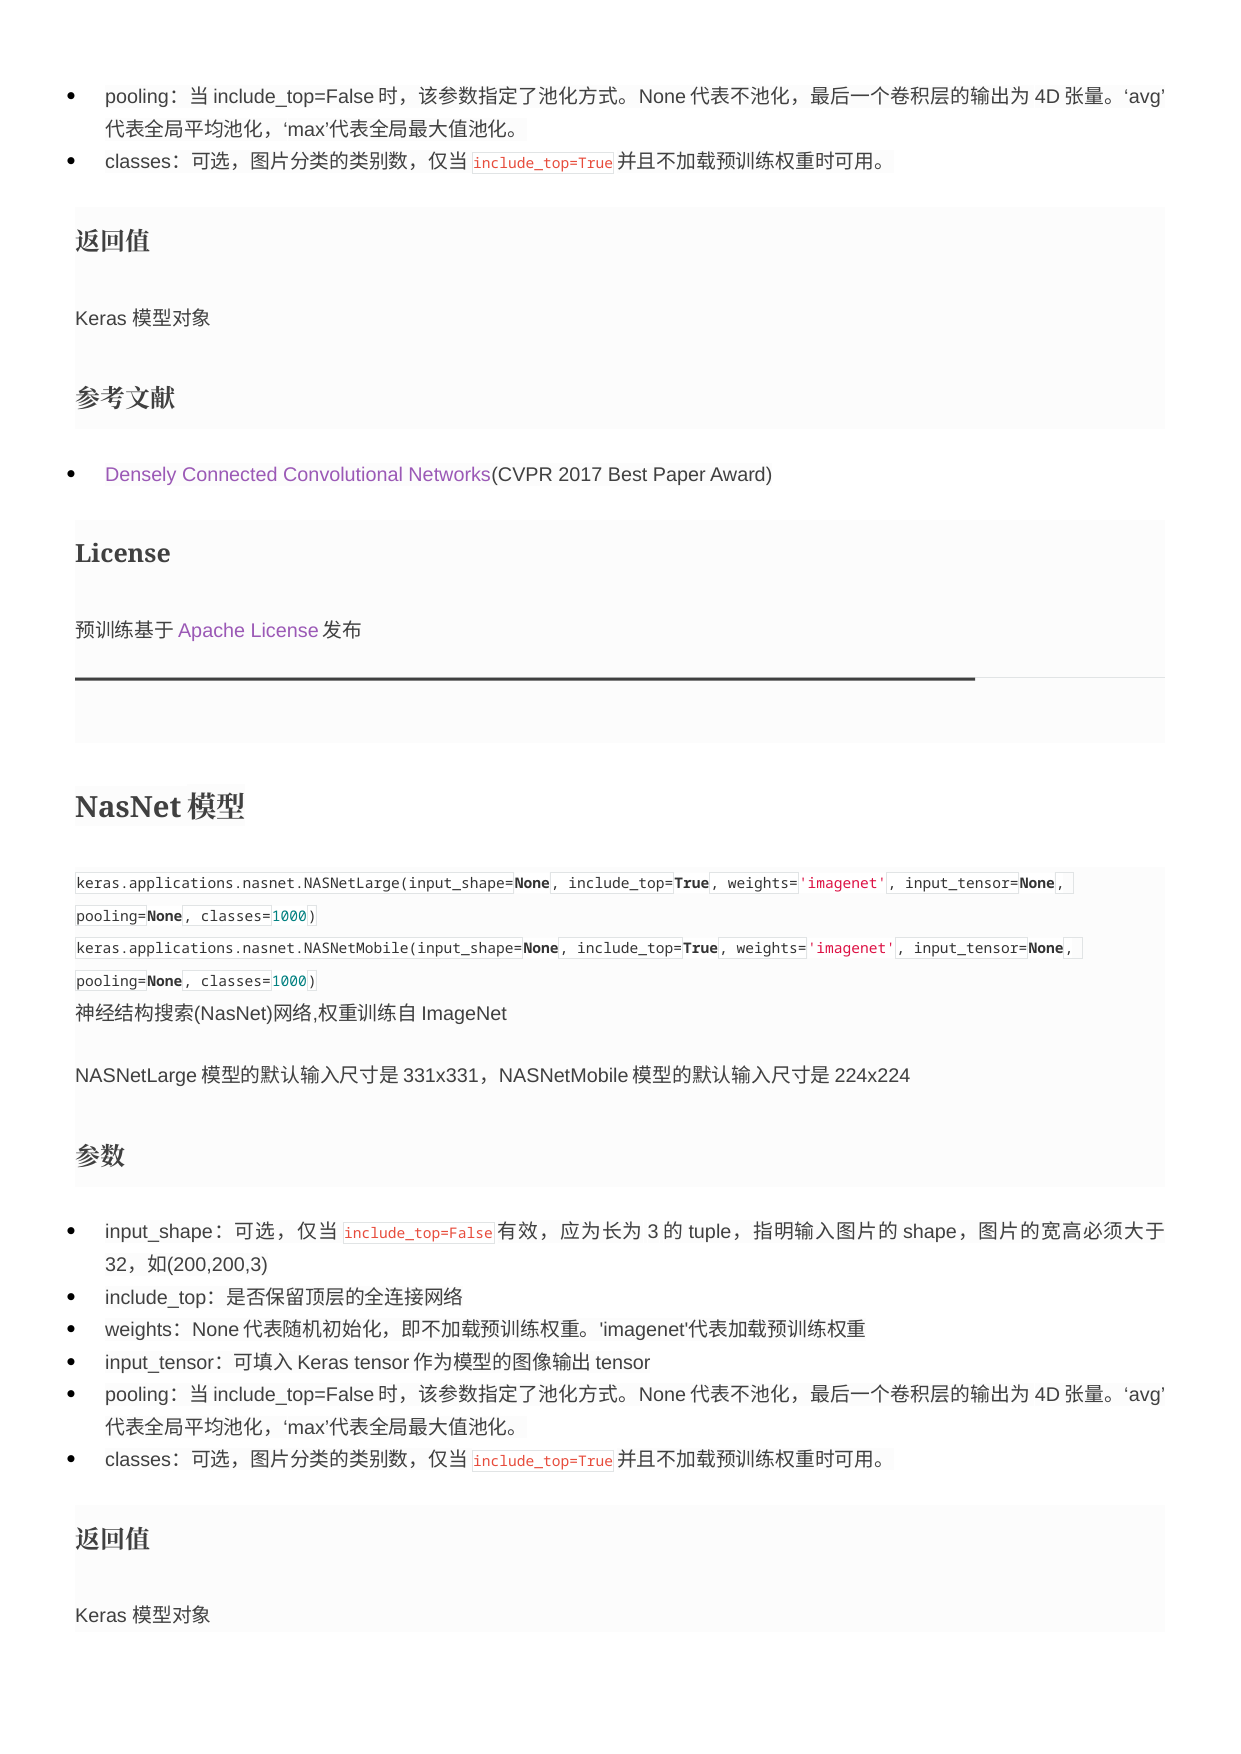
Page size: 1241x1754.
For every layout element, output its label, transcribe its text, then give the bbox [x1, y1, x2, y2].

list pooling：当include_top=False时，该参数指定了池化方式。None代表不池化，最后一个卷积层的输出为4D张量。‘avg’代表全局平均池化，‘max’代表全局最大值池化。 [67, 81, 1165, 146]
text 神经结构搜索(NasNet)网络,权重训练自ImageNet [75, 997, 1165, 1029]
list input_shape：可选，仅当include_top=False有效，应为长为3的tuple，指明输入图片的shape，图片的宽高必须大于32，如(200,200,3) [67, 1216, 1165, 1281]
text keras.applications.nasnet.NASNetLarge(input_shape=None, include_top=True, weights='imagenet', input_tensor=None, pooling=None, classes=1000) [75, 867, 1165, 932]
list weights：None代表随机初始化，即不加载预训练权重。'imagenet'代表加载预训练权重 [67, 1313, 1165, 1346]
text keras.applications.nasnet.NASNetMobile(input_shape=None, include_top=True, weights='imagenet', input_tensor=None, pooling=None, classes=1000) [75, 932, 1165, 997]
list classes：可选，图片分类的类别数，仅当include_top=True并且不加载预训练权重时可用。 [67, 1443, 1165, 1476]
subtitle 参数 [75, 1122, 1165, 1187]
subtitle 返回值 [75, 1505, 1165, 1570]
list pooling：当include_top=False时，该参数指定了池化方式。None代表不池化，最后一个卷积层的输出为4D张量。‘avg’代表全局平均池化，‘max’代表全局最大值池化。 [67, 1378, 1165, 1443]
text Keras 模型对象 [75, 302, 1165, 334]
subtitle 参考文献 [75, 364, 1165, 429]
list Densely Connected Convolutional Networks(CVPR 2017 Best Paper Award) [67, 458, 1165, 491]
subtitle NasNet模型 [75, 773, 1165, 838]
subtitle License [75, 520, 1165, 585]
text 预训练基于Apache License发布 [75, 614, 1165, 647]
list include_top：是否保留顶层的全连接网络 [67, 1281, 1165, 1313]
text Keras 模型对象 [75, 1599, 1165, 1632]
list classes：可选，图片分类的类别数，仅当include_top=True并且不加载预训练权重时可用。 [67, 146, 1165, 178]
subtitle 返回值 [75, 207, 1165, 272]
list input_tensor：可填入Keras tensor作为模型的图像输出tensor [67, 1346, 1165, 1378]
text NASNetLarge模型的默认输入尺寸是331x331，NASNetMobile模型的默认输入尺寸是224x224 [75, 1059, 1165, 1092]
